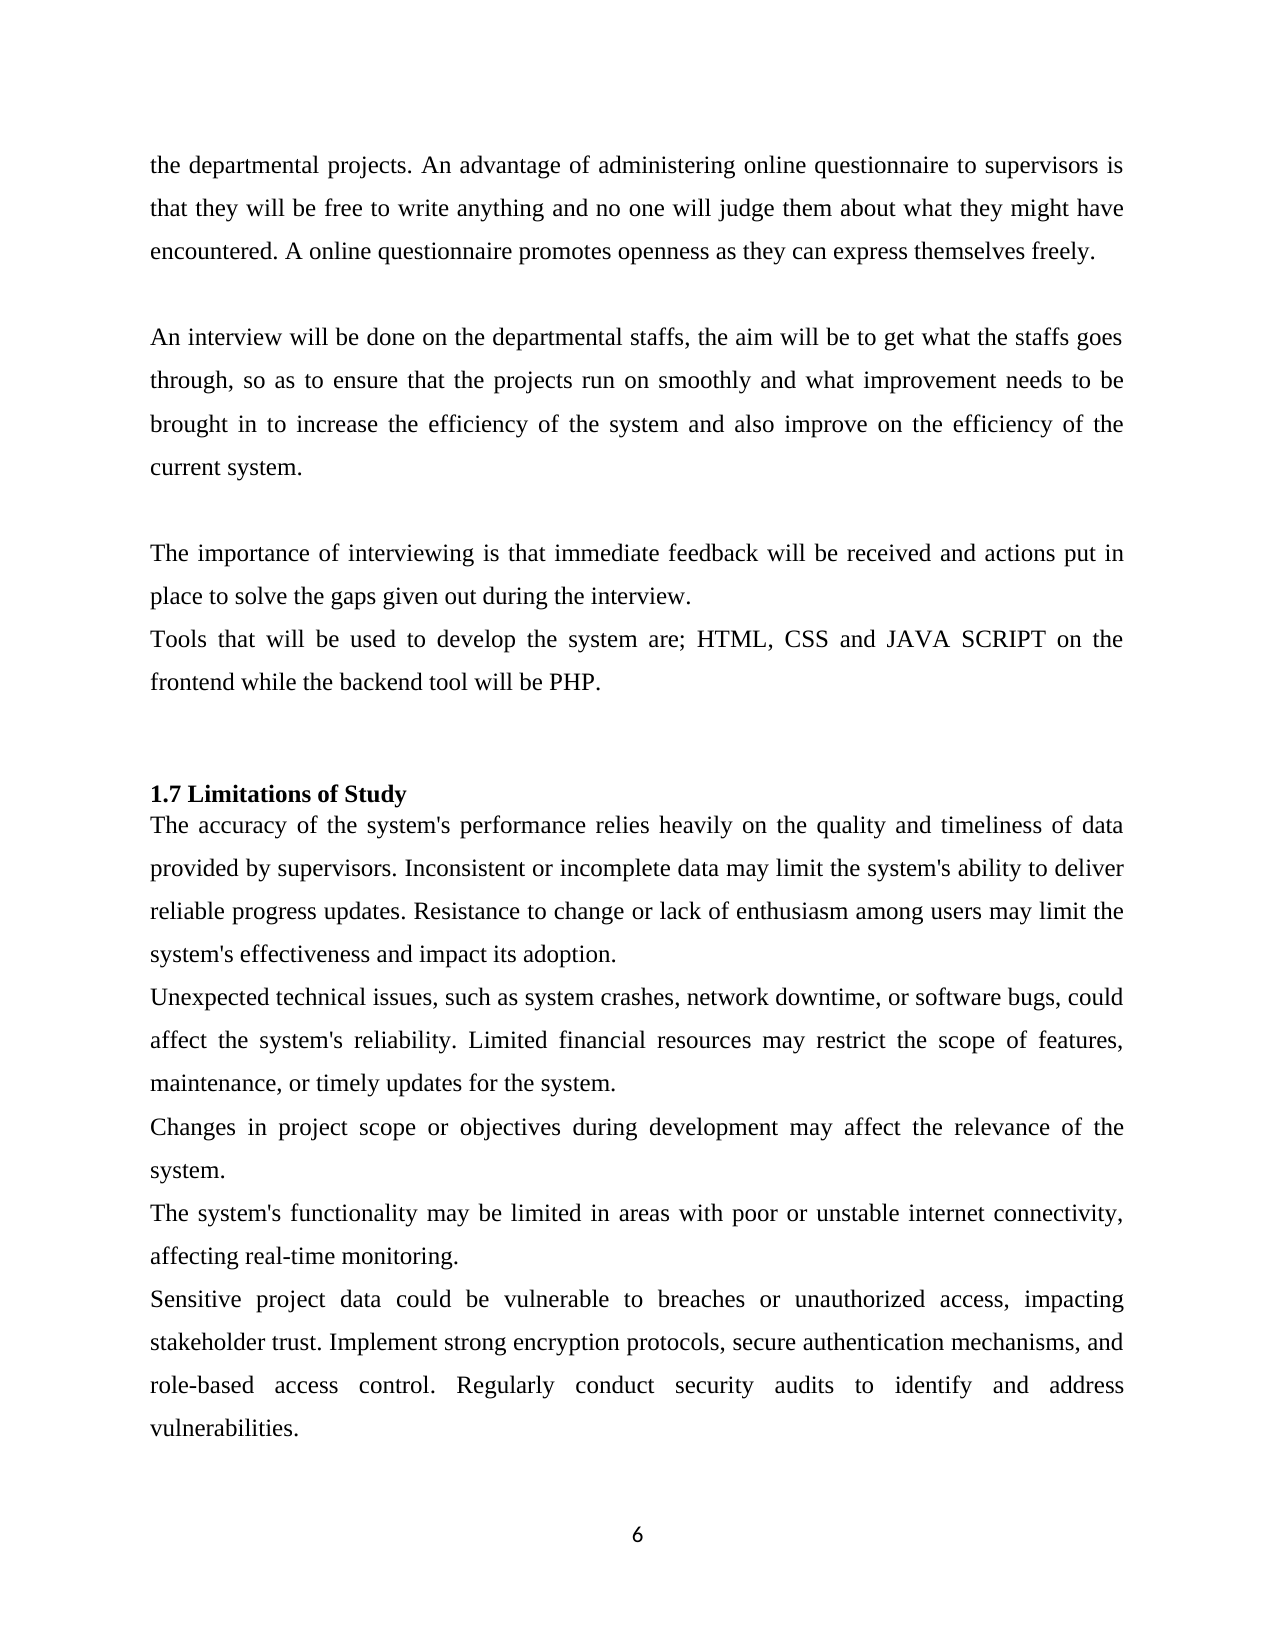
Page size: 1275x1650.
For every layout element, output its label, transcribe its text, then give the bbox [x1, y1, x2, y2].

text Changes in project scope or objectives during development may affect the relevance of the system. [150, 1112, 1125, 1183]
text Unexpected technical issues, such as system crashes, network downtime, or software bugs, could affect the system's reliability. Limited financial resources may restrict the scope of features, maintenance, or timely updates for the system. [150, 982, 1125, 1097]
subtitle 1.7 Limitations of Study [150, 779, 1125, 807]
text The importance of interviewing is that immediate feedback will be received and actions put in place to solve the gaps given out during the interview. [150, 538, 1125, 610]
text Tools that will be used to develop the system are; HTML, CSS and JAVA SCRIPT on the frontend while the backend tool will be PHP. [150, 624, 1125, 696]
text An interview will be done on the departmental staffs, the aim will be to get what the staffs goes through, so as to ensure that the projects run on smoothly and what improvement needs to be brought in to increase the efficiency of the system and also improve on the efficiency of the current system. [150, 322, 1125, 481]
text The system's functionality may be limited in areas with poor or unstable internet connectivity, affecting real-time monitoring. [150, 1198, 1125, 1270]
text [150, 150, 1125, 265]
text Sensitive project data could be vulnerable to breaches or unauthorized access, impacting stakeholder trust. Implement strong encryption protocols, secure authentication mechanisms, and role-based access control. Regularly conduct security audits to identify and address vulnerabilities. [150, 1284, 1125, 1442]
text The accuracy of the system's performance relies heavily on the quality and timeliness of data provided by supervisors. Inconsistent or incomplete data may limit the system's ability to deliver reliable progress updates. Resistance to change or lack of enthusiasm among users may limit the system's effectiveness and impact its adoption. [150, 810, 1125, 968]
